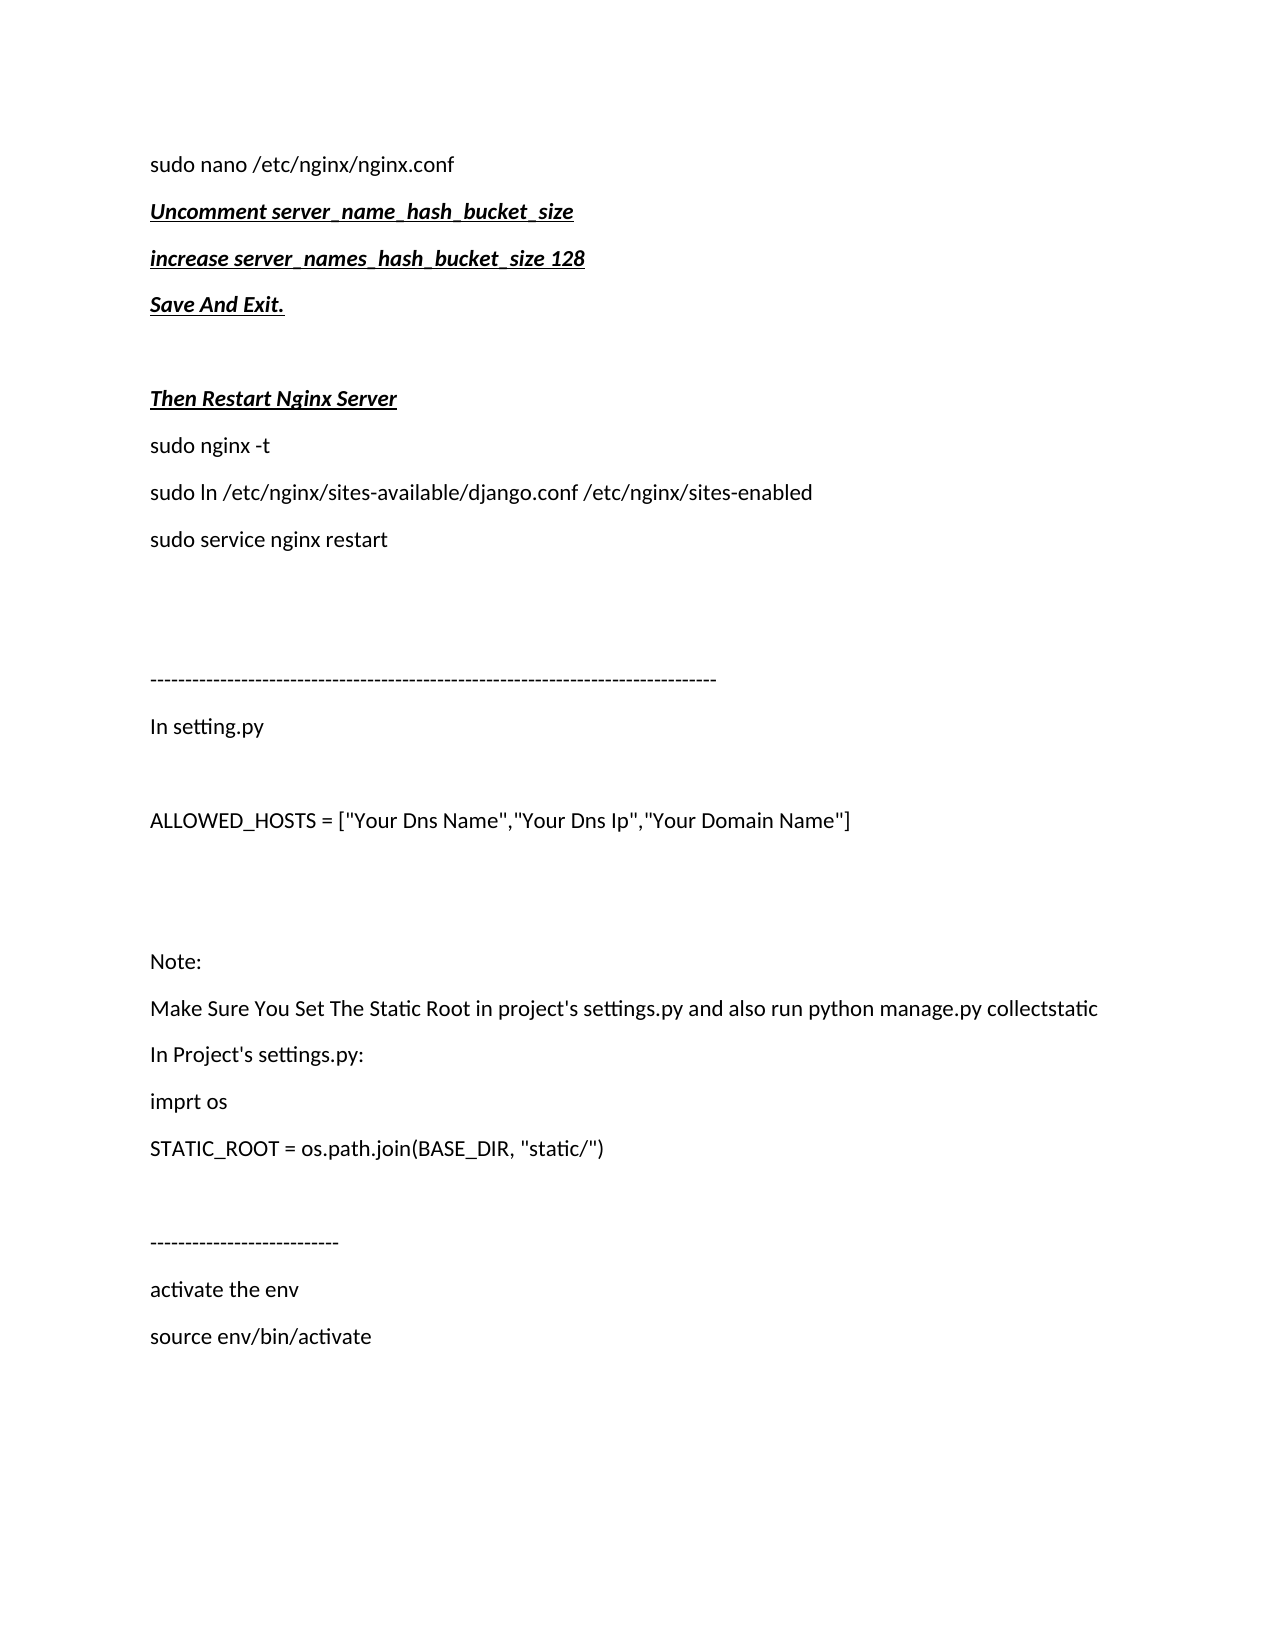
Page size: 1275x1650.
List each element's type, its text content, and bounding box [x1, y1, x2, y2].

text sudo ln /etc/nginx/sites-available/django.conf /etc/nginx/sites-enabled [150, 478, 1125, 506]
text --------------------------- [150, 1228, 1125, 1256]
text activate the env [150, 1275, 1125, 1303]
text --------------------------------------------------------------------------------- [150, 666, 1125, 694]
text increase server_names_hash_bucket_size 128 [150, 244, 1125, 272]
text In Project's settings.py: [150, 1041, 1125, 1069]
text ALLOWED_HOSTS = ["Your Dns Name","Your Dns Ip","Your Domain Name"] [150, 806, 1125, 834]
text Uncomment server_name_hash_bucket_size [150, 197, 1125, 225]
text Make Sure You Set The Static Root in project's settings.py and also run python manage.py collectstatic [150, 994, 1125, 1022]
text Save And Exit. [150, 291, 1125, 319]
text imprt os [150, 1087, 1125, 1116]
text In setting.py [150, 712, 1125, 741]
text Then Restart Nginx Server [150, 384, 1125, 412]
text sudo service nginx restart [150, 525, 1125, 553]
text STATIC_ROOT = os.path.join(BASE_DIR, "static/") [150, 1134, 1125, 1162]
text Note: [150, 947, 1125, 975]
text sudo nginx -t [150, 431, 1125, 459]
text source env/bin/activate [150, 1322, 1125, 1350]
text sudo nano /etc/nginx/nginx.conf [150, 150, 1125, 178]
